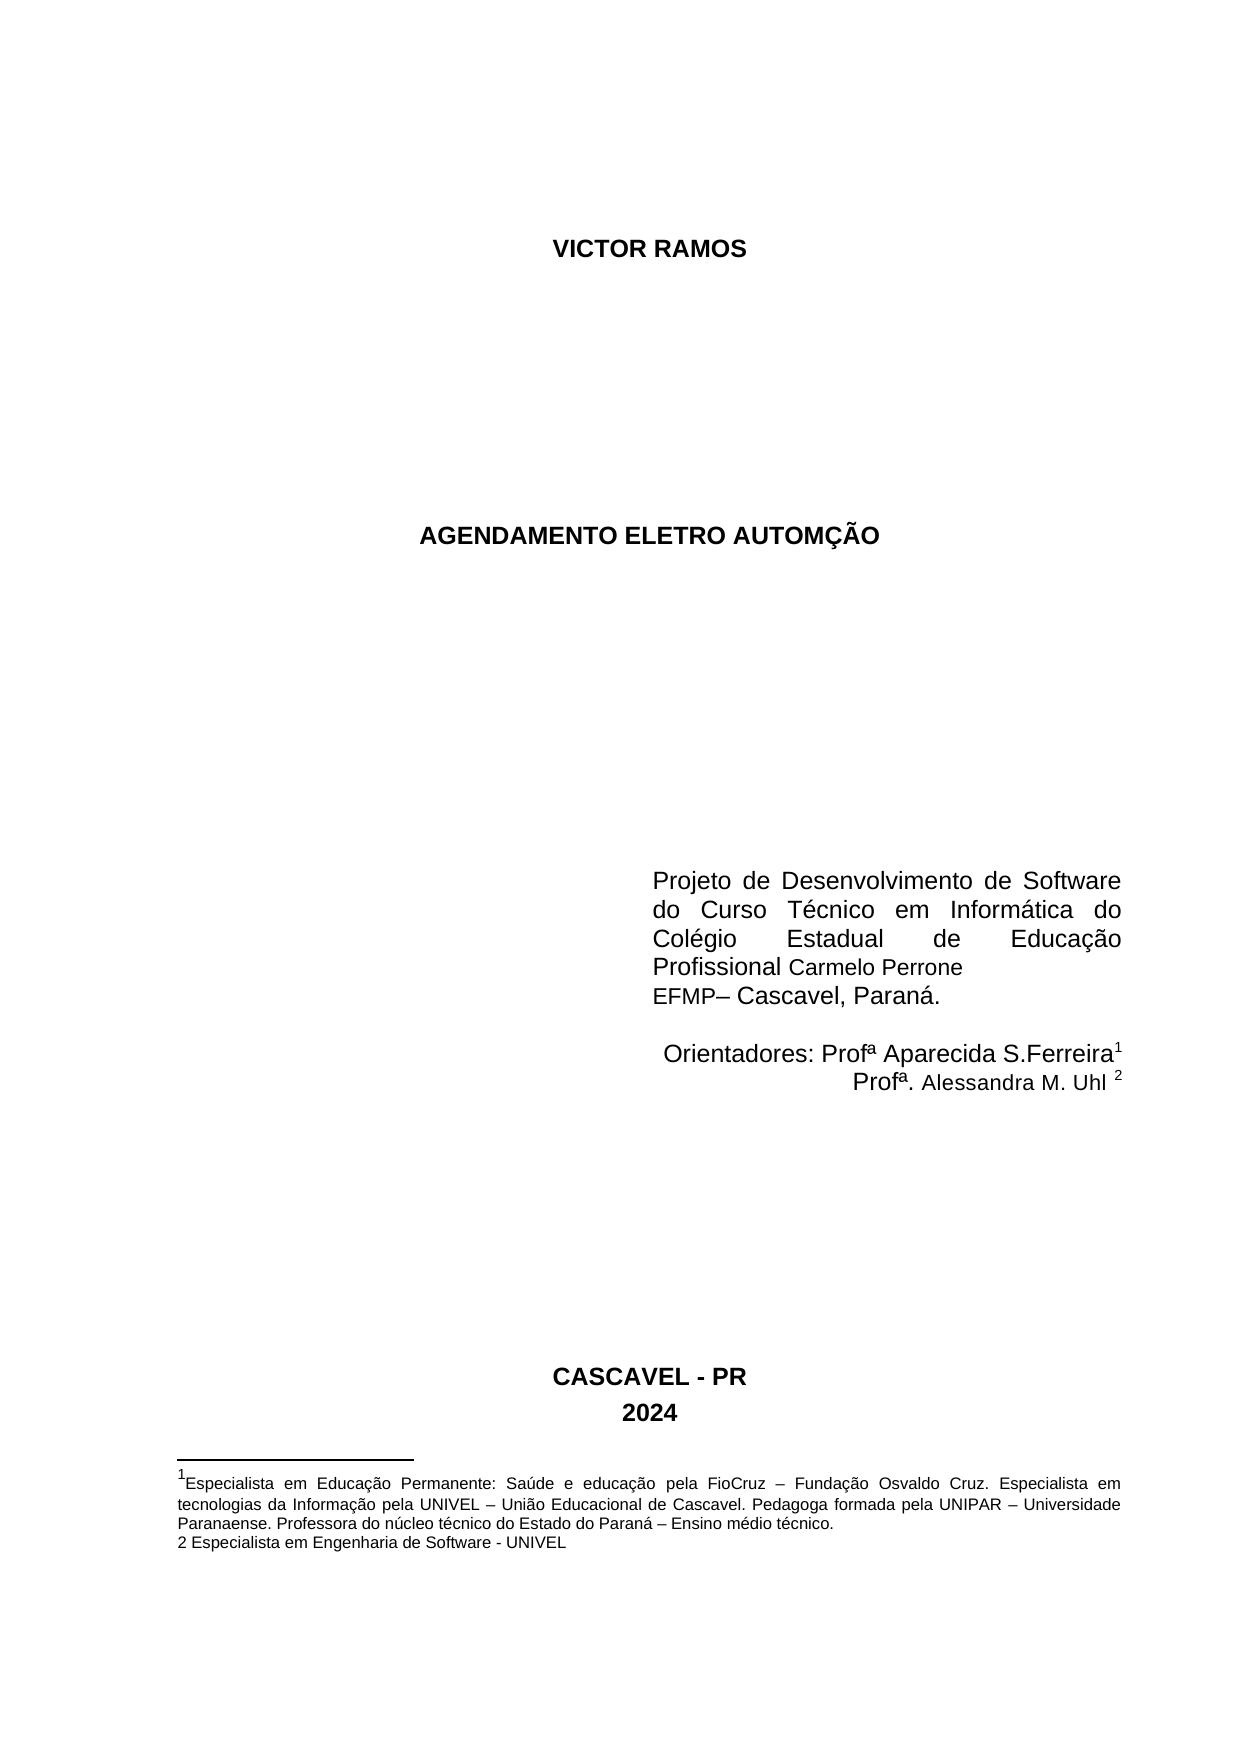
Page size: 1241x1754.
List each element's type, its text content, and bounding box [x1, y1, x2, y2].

text Projeto de Desenvolvimento de Software do Curso Técnico em Informática do Colégio Estadual de Educação Profissional Carmelo Perrone [652, 866, 1122, 981]
text Profª. Alessandra M. Uhl 2 [652, 1067, 1122, 1096]
text EFMP– Cascavel, Paraná. [652, 981, 1122, 1010]
text CASCAVEL - PR [177, 1362, 1122, 1391]
text 2024 [177, 1398, 1122, 1427]
text AGENDAMENTO ELETRO AUTOMÇÃO [177, 521, 1122, 550]
text VICTOR RAMOS [177, 233, 1122, 262]
text Orientadores: Profª Aparecida S.Ferreira [652, 1038, 1122, 1067]
